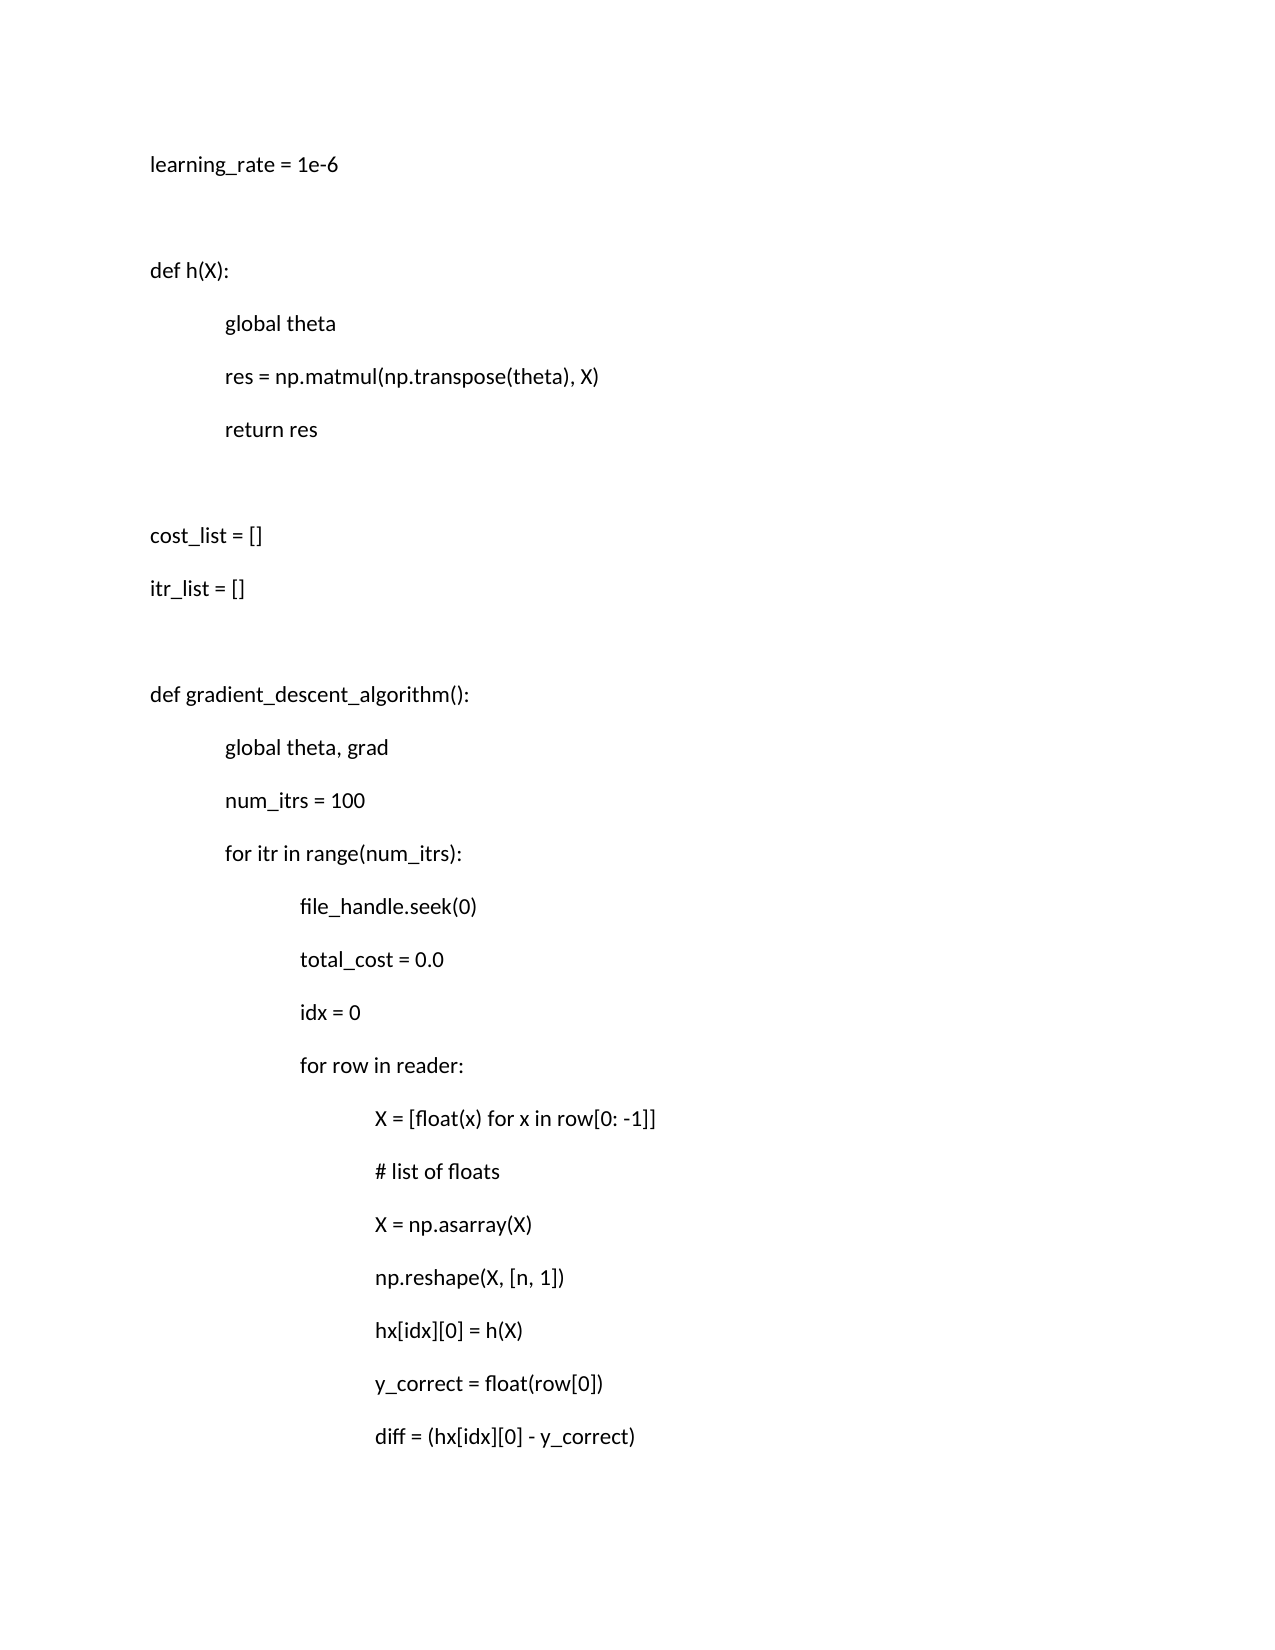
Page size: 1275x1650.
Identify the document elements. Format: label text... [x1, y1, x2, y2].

text global theta [150, 309, 1125, 337]
text cost_list = [] [150, 521, 1125, 549]
text for itr in range(num_itrs): [150, 839, 1125, 867]
text itr_list = [] [150, 574, 1125, 602]
text y_correct = float(row[0]) [150, 1369, 1125, 1397]
text X = np.asarray(X) [150, 1210, 1125, 1238]
text learning_rate = 1e-6 [150, 150, 1125, 178]
text num_itrs = 100 [150, 786, 1125, 814]
text total_cost = 0.0 [150, 945, 1125, 973]
text hx[idx][0] = h(X) [150, 1316, 1125, 1344]
text def gradient_descent_algorithm(): [150, 680, 1125, 708]
text res = np.matmul(np.transpose(theta), X) [150, 362, 1125, 390]
text # list of floats [150, 1157, 1125, 1185]
text def h(X): [150, 256, 1125, 284]
text np.reshape(X, [n, 1]) [150, 1263, 1125, 1291]
text X = [float(x) for x in row[0: -1]] [150, 1104, 1125, 1132]
text return res [150, 415, 1125, 443]
text for row in reader: [150, 1051, 1125, 1079]
text idx = 0 [150, 998, 1125, 1026]
text diff = (hx[idx][0] - y_correct) [150, 1422, 1125, 1451]
text file_handle.seek(0) [150, 892, 1125, 920]
text global theta, grad [150, 733, 1125, 761]
